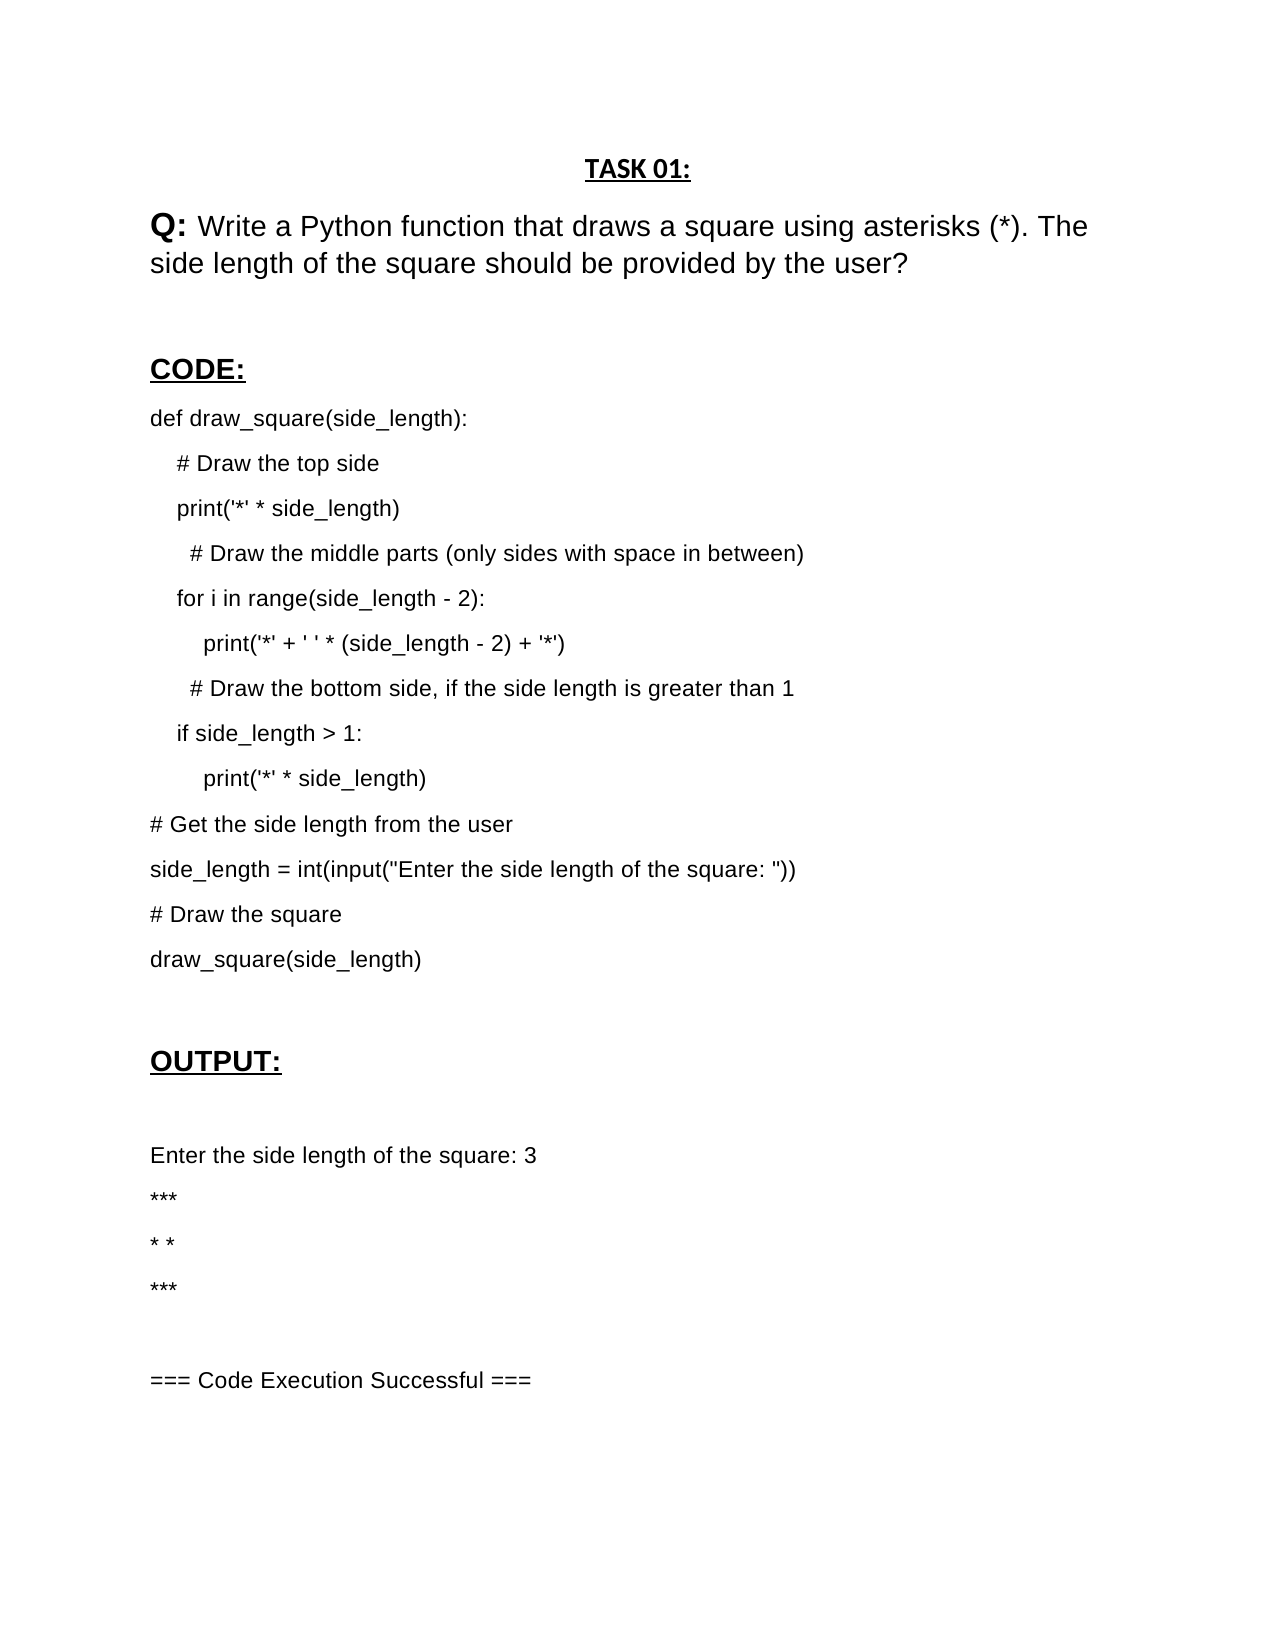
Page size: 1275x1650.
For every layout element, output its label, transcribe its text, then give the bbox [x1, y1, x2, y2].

text # Get the side length from the user [150, 811, 1125, 837]
text *** [150, 1187, 1125, 1213]
text # Draw the middle parts (only sides with space in between) [150, 540, 1125, 566]
text side_length = int(input("Enter the side length of the square: ")) [150, 856, 1125, 882]
text Q: Write a Python function that draws a square using asterisks (*). The side length of the square should be provided by the user? [150, 205, 1125, 280]
text # Draw the square [150, 901, 1125, 927]
text Enter the side length of the square: 3 [150, 1142, 1125, 1168]
text * * [150, 1232, 1125, 1258]
text TASK 01: [150, 150, 1125, 186]
text *** [150, 1277, 1125, 1303]
text print('*' * side_length) [150, 495, 1125, 521]
text # Draw the top side [150, 450, 1125, 476]
text CODE: [150, 352, 1125, 385]
text draw_square(side_length) [150, 946, 1125, 972]
text if side_length > 1: [150, 720, 1125, 747]
text # Draw the bottom side, if the side length is greater than 1 [150, 675, 1125, 702]
text print('*' * side_length) [150, 765, 1125, 792]
text print('*' + ' ' * (side_length - 2) + '*') [150, 630, 1125, 656]
text OUTPUT: [150, 1044, 1125, 1077]
text def draw_square(side_length): [150, 404, 1125, 431]
text for i in range(side_length - 2): [150, 585, 1125, 611]
text === Code Execution Successful === [150, 1367, 1125, 1393]
